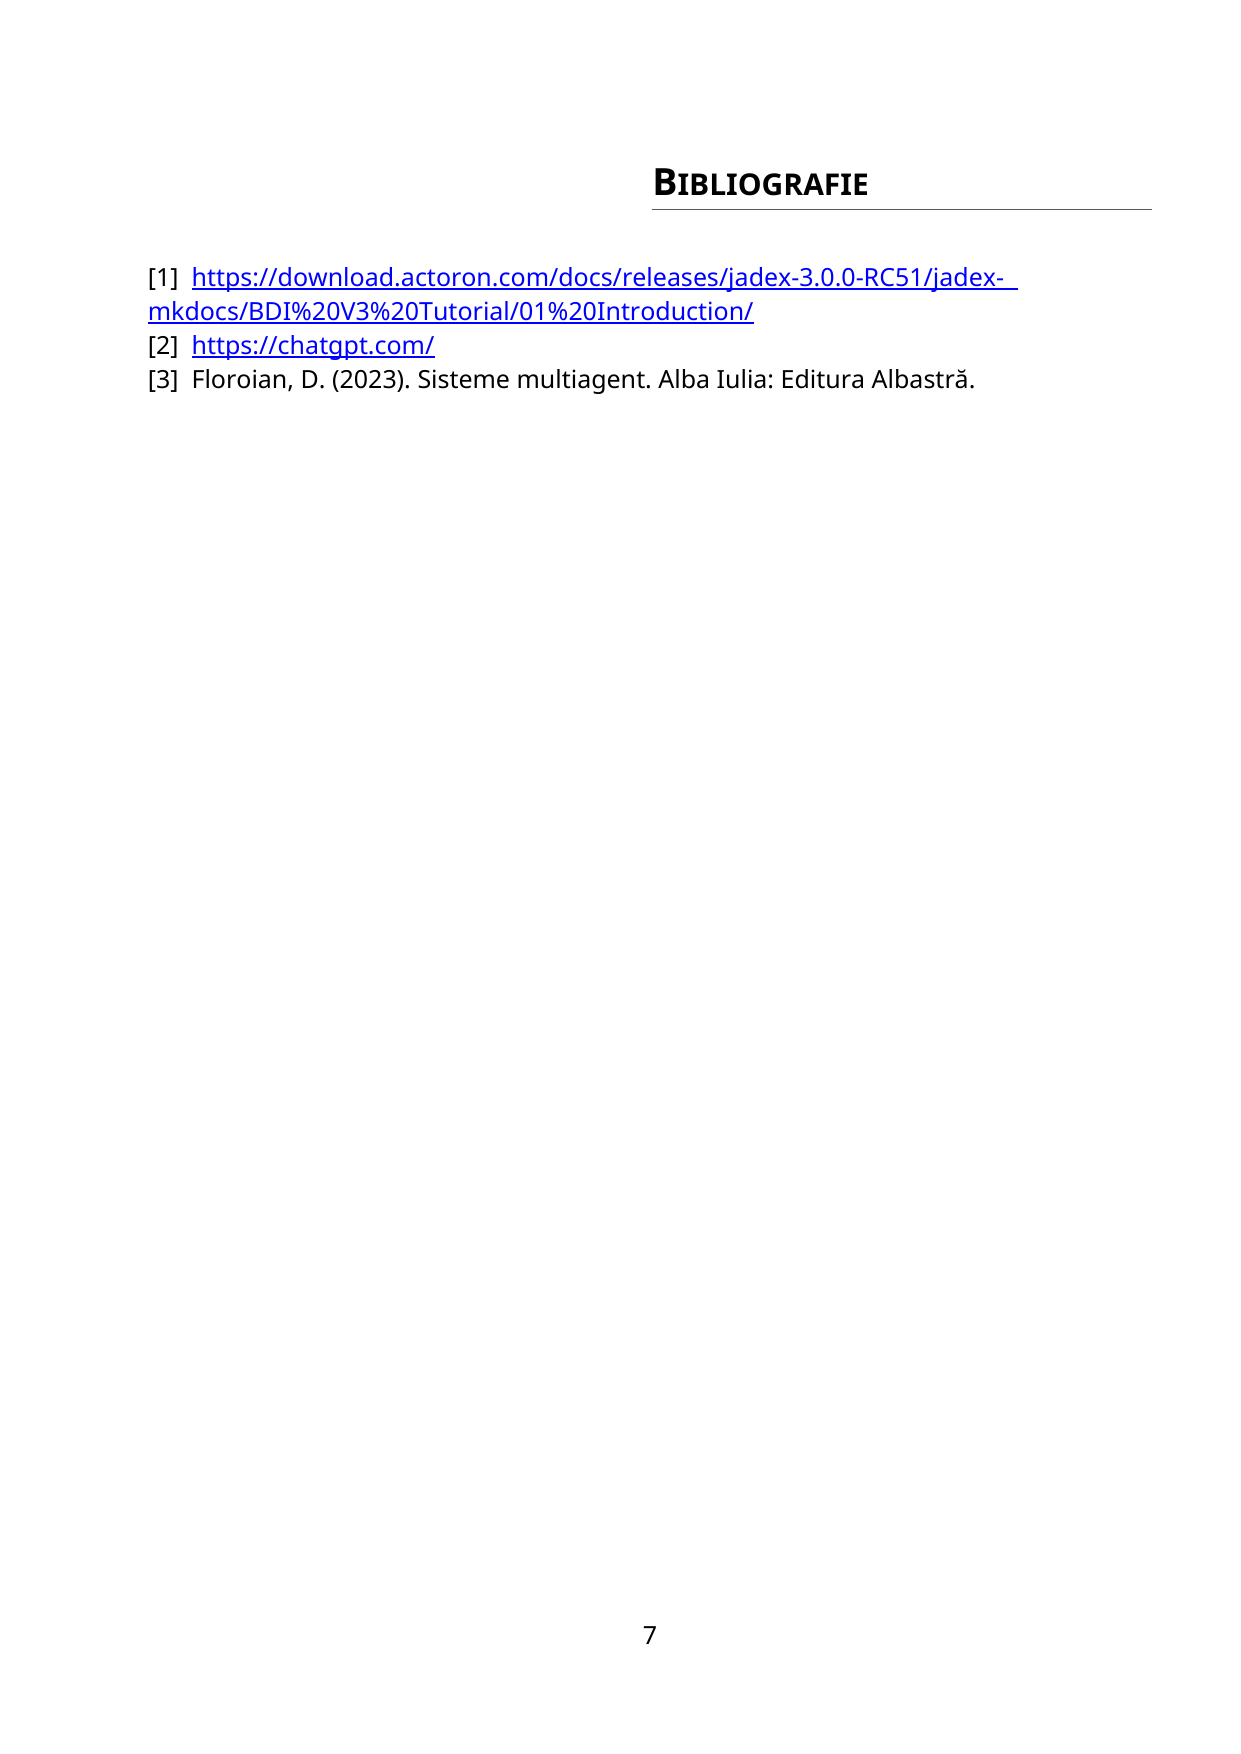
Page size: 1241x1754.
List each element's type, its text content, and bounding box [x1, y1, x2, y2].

text [2] https://chatgpt.com/ [148, 327, 1152, 361]
text [1] https://download.actoron.com/docs/releases/jadex-3.0.0-RC51/jadex- mkdocs/BDI%20V3%20Tutorial/01%20Introduction/ [148, 259, 1152, 327]
text [3] Floroian, D. (2023). Sisteme multiagent. Alba Iulia: Editura Albastră. [148, 361, 1152, 396]
subtitle Bibliografie [652, 156, 1152, 209]
